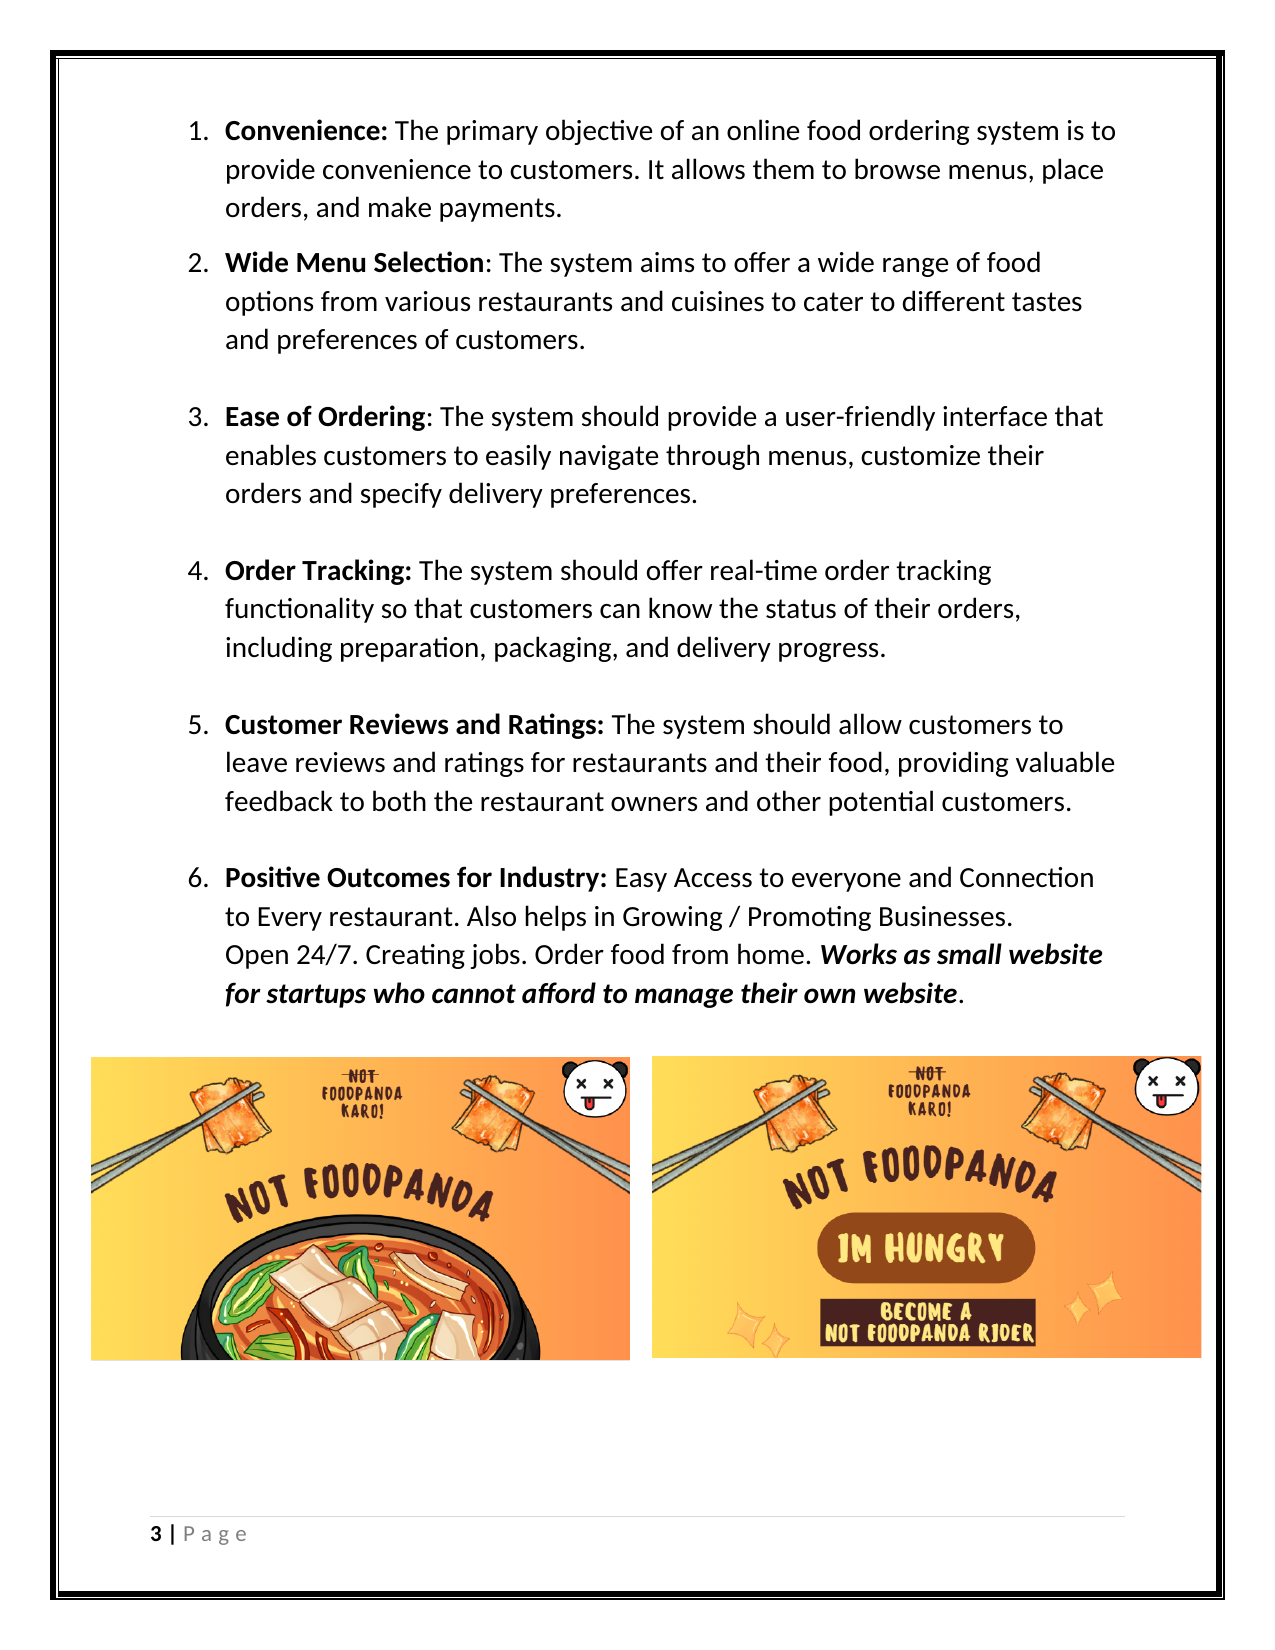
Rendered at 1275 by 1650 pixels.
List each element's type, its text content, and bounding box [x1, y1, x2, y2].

list Convenience: The primary objective of an online food ordering system is to provide convenience to customers. It allows them to browse menus, place orders, and make payments. [187, 112, 1125, 225]
list Customer Reviews and Ratings: The system should allow customers to leave reviews and ratings for restaurants and their food, providing valuable feedback to both the restaurant owners and other potential customers. [187, 706, 1125, 818]
list Ease of Ordering: The system should provide a user-friendly interface that enables customers to easily navigate through menus, customize their orders and specify delivery preferences. [187, 398, 1125, 511]
list Order Tracking: The system should offer real-time order tracking functionality so that customers can know the status of their orders, including preparation, packaging, and delivery progress. [187, 552, 1125, 664]
picture [91, 1057, 630, 1361]
list Wide Menu Selection: The system aims to offer a wide range of food options from various restaurants and cuisines to cater to different tastes and preferences of customers. [187, 244, 1125, 357]
list Positive Outcomes for Industry: Easy Access to everyone and Connection to Every restaurant. Also helps in Growing / Promoting Businesses. [187, 859, 1125, 933]
list Open 24/7. Creating jobs. Order food from home. Works as small website for startups who cannot afford to manage their own website. [225, 936, 1125, 1010]
picture [652, 1056, 1202, 1358]
